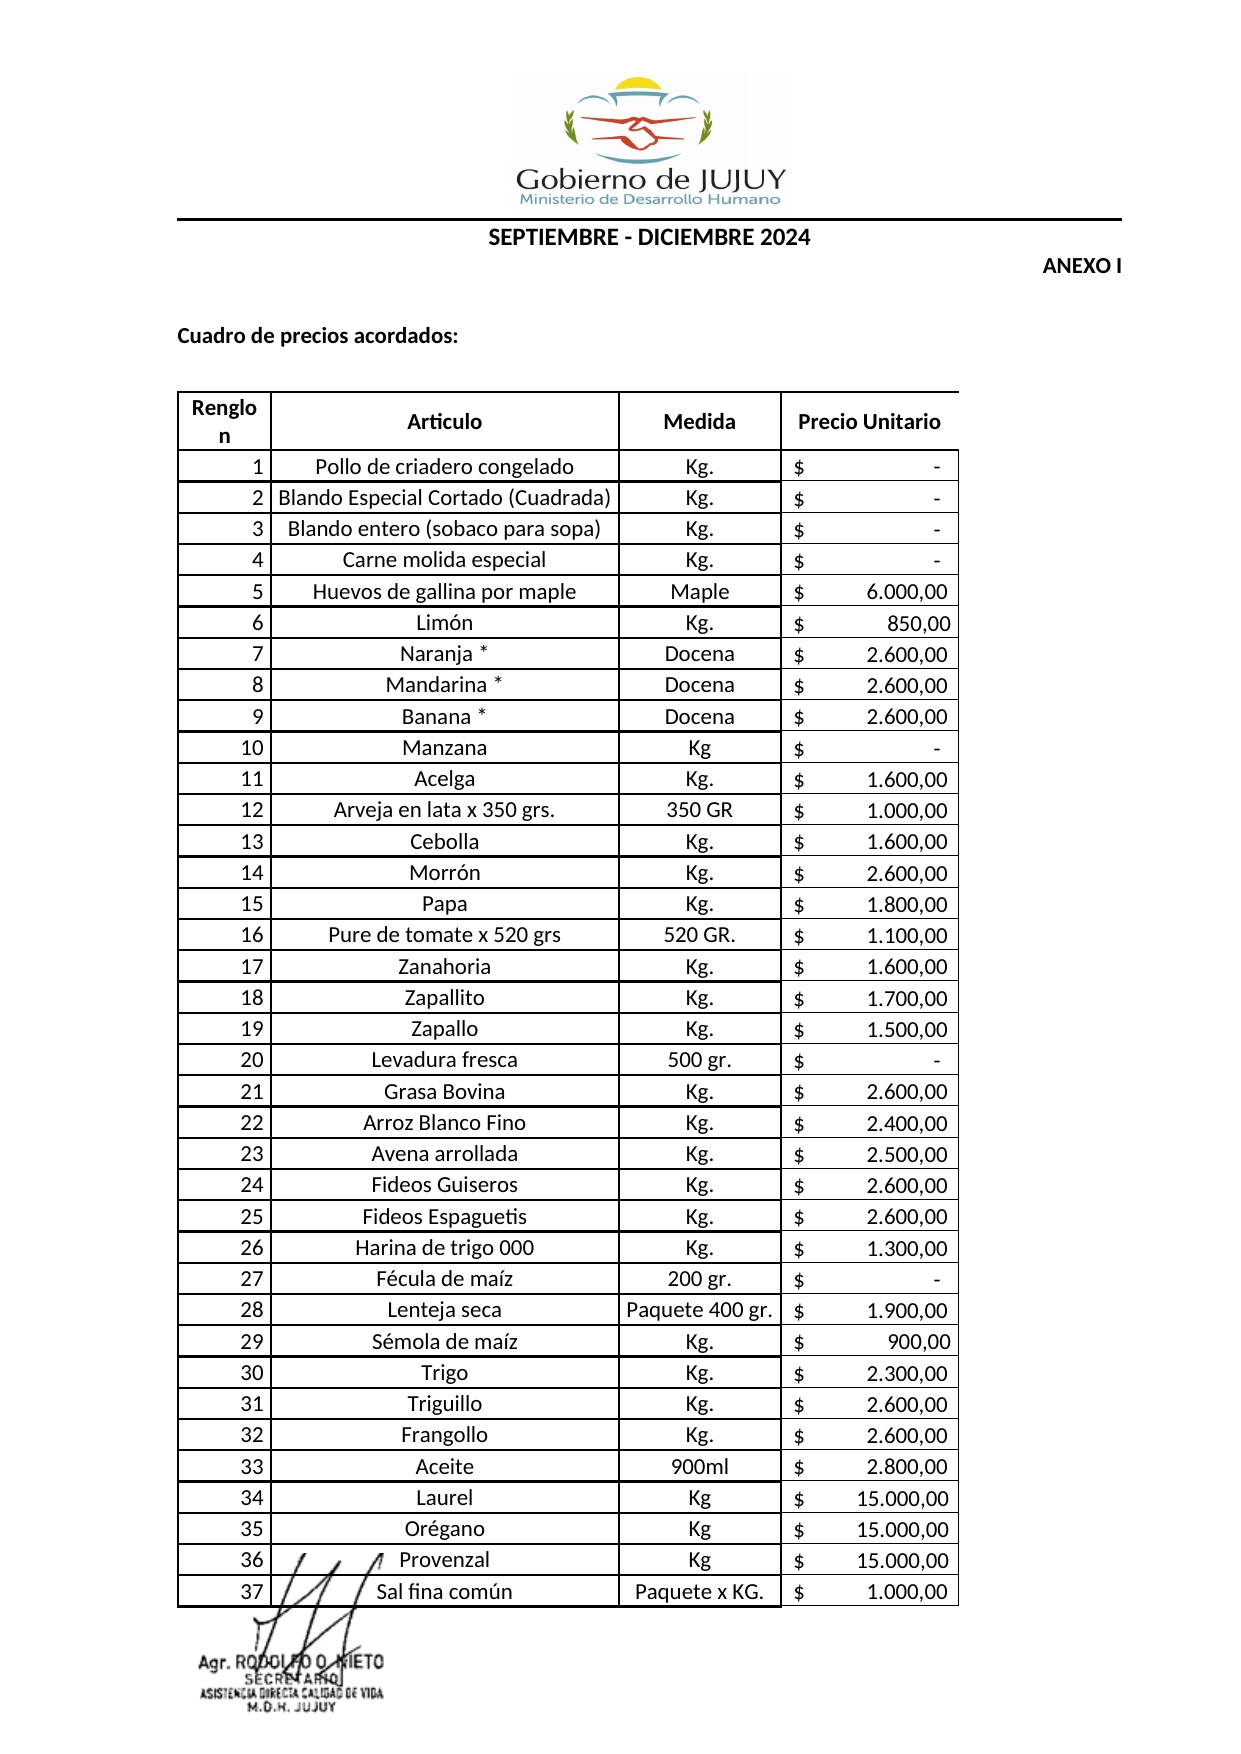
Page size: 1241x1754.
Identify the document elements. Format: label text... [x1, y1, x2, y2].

table_cell Arveja en lata x 350 grs. [272, 795, 618, 824]
table_cell 18 [179, 983, 270, 1012]
table_cell Huevos de gallina por maple [272, 576, 618, 605]
table_cell 4 [179, 545, 270, 574]
table_cell Kg. [620, 1014, 780, 1043]
table_cell Pure de tomate x 520 grs [272, 920, 618, 949]
table_cell $ 6.000,00 [782, 575, 958, 605]
table_cell Laurel [272, 1483, 618, 1512]
table_cell $ 2.600,00 [782, 1419, 958, 1449]
table_cell $ 850,00 [782, 606, 958, 637]
table_cell 36 [179, 1545, 270, 1574]
table_cell Banana * [272, 701, 618, 730]
table_cell Kg. [620, 764, 780, 793]
table_header Precio Unitario [782, 393, 959, 449]
table_cell 350 GR [620, 795, 780, 824]
table_cell $ 1.600,00 [782, 825, 958, 855]
table_cell Trigo [272, 1358, 618, 1387]
table_cell Fécula de maíz [272, 1264, 618, 1293]
table_cell 19 [179, 1014, 270, 1043]
table_cell Frangollo [272, 1420, 618, 1449]
table_cell Kg. [620, 983, 780, 1012]
table_cell Lenteja seca [272, 1295, 618, 1324]
table_cell 7 [179, 639, 270, 668]
table_cell $ 15.000,00 [782, 1481, 958, 1512]
table_cell Papa [272, 889, 618, 918]
table_cell Kg [620, 733, 780, 762]
table_cell 30 [179, 1358, 270, 1387]
table_header Renglon [179, 393, 270, 449]
table_cell $ 15.000,00 [782, 1544, 958, 1574]
table_cell Aceite [272, 1451, 618, 1480]
table_cell 32 [179, 1420, 270, 1449]
table_cell Cebolla [272, 826, 618, 855]
table_cell Triguillo [272, 1389, 618, 1418]
table_cell Maple [620, 576, 780, 605]
table_cell Levadura fresca [272, 1045, 618, 1074]
table_cell $ 2.300,00 [782, 1356, 958, 1387]
table_cell 900ml [620, 1451, 780, 1480]
table_header Medida [620, 393, 780, 449]
table_cell Blando Especial Cortado (Cuadrada) [272, 483, 618, 512]
table_cell Kg. [620, 1420, 780, 1449]
table_cell Carne molida especial [272, 545, 618, 574]
table_cell 12 [179, 795, 270, 824]
table_cell 25 [179, 1201, 270, 1230]
table_cell Kg. [620, 1326, 780, 1355]
table_cell $ 2.500,00 [782, 1138, 958, 1168]
table_cell 5 [179, 576, 270, 605]
table_cell $ 1.000,00 [782, 1575, 958, 1605]
table_cell 17 [179, 951, 270, 980]
table_cell Fideos Espaguetis [272, 1201, 618, 1230]
table_cell $ 1.000,00 [782, 794, 958, 824]
table_cell Kg. [620, 483, 780, 512]
table_cell 8 [179, 670, 270, 699]
table_cell $ - [782, 1263, 958, 1293]
table_cell 200 gr. [620, 1264, 780, 1293]
table_cell $ 2.600,00 [782, 700, 958, 730]
picture [177, 1608, 409, 1715]
table_cell 26 [179, 1233, 270, 1262]
table_cell Kg. [620, 858, 780, 887]
table_cell $ 1.700,00 [782, 981, 958, 1012]
table_cell 520 GR. [620, 920, 780, 949]
table_cell $ 2.600,00 [782, 669, 958, 699]
table_cell 500 gr. [620, 1045, 780, 1074]
table_cell $ 2.600,00 [782, 1388, 958, 1418]
table_cell 22 [179, 1108, 270, 1137]
table_cell $ - [782, 1044, 958, 1074]
table_cell $ - [782, 731, 958, 762]
table_cell Kg [620, 1514, 780, 1543]
table_cell $ 2.600,00 [782, 856, 958, 887]
table_cell Kg. [620, 1108, 780, 1137]
table_cell 21 [179, 1076, 270, 1105]
table_cell Sémola de maíz [272, 1326, 618, 1355]
table_cell $ 1.100,00 [782, 919, 958, 949]
table_cell Kg. [620, 1076, 780, 1105]
table_cell 34 [179, 1483, 270, 1512]
table_cell Naranja * [272, 639, 618, 668]
table_cell Orégano [272, 1514, 618, 1543]
table_cell Avena arrollada [272, 1139, 618, 1168]
table_cell 10 [179, 733, 270, 762]
table_cell 37 [179, 1576, 270, 1605]
table_cell 27 [179, 1264, 270, 1293]
table_cell $ - [782, 544, 958, 574]
table_cell $ 2.600,00 [782, 1200, 958, 1230]
table_cell 24 [179, 1170, 270, 1199]
table_cell $ 1.600,00 [782, 950, 958, 980]
table_cell Paquete 400 gr. [620, 1295, 780, 1324]
table_cell 1 [179, 451, 270, 480]
table_cell Limón [272, 608, 618, 637]
table_cell Arroz Blanco Fino [272, 1108, 618, 1137]
table_cell Zapallito [272, 983, 618, 1012]
table_cell Provenzal [272, 1545, 618, 1574]
text ANEXO I [177, 252, 1122, 280]
table_cell Acelga [272, 764, 618, 793]
table_cell $ 1.900,00 [782, 1294, 958, 1324]
table_cell Kg. [620, 608, 780, 637]
table_cell $ - [782, 513, 958, 543]
text Cuadro de precios acordados: [177, 321, 1122, 349]
table_cell $ - [782, 481, 958, 512]
table_cell Kg [620, 1483, 780, 1512]
table_cell 35 [179, 1514, 270, 1543]
table_cell Morrón [272, 858, 618, 887]
table_cell Manzana [272, 733, 618, 762]
table_cell Docena [620, 639, 780, 668]
picture [507, 73, 792, 216]
table_cell 15 [179, 889, 270, 918]
table_cell Zapallo [272, 1014, 618, 1043]
table_cell $ 2.400,00 [782, 1106, 958, 1137]
table_header Articulo [272, 393, 618, 449]
table_cell Kg. [620, 1201, 780, 1230]
table_cell Fideos Guiseros [272, 1170, 618, 1199]
table_cell Pollo de criadero congelado [272, 451, 618, 480]
table_cell 13 [179, 826, 270, 855]
table_cell 31 [179, 1389, 270, 1418]
table_cell 2 [179, 483, 270, 512]
table_cell Sal fina común [272, 1576, 618, 1605]
table_cell $ 15.000,00 [782, 1513, 958, 1543]
table_cell 6 [179, 608, 270, 637]
table_cell $ 2.800,00 [782, 1450, 958, 1480]
table_cell Kg. [620, 451, 780, 480]
table_cell $ 1.500,00 [782, 1013, 958, 1043]
table_cell Kg. [620, 1170, 780, 1199]
table_cell Blando entero (sobaco para sopa) [272, 514, 618, 543]
table_cell $ 2.600,00 [782, 1169, 958, 1199]
table_cell $ 900,00 [782, 1325, 958, 1355]
table_cell $ - [782, 451, 958, 480]
table_cell Kg. [620, 1358, 780, 1387]
table_cell Mandarina * [272, 670, 618, 699]
table_cell 14 [179, 858, 270, 887]
table_cell Kg. [620, 514, 780, 543]
table_cell 11 [179, 764, 270, 793]
table_cell Docena [620, 670, 780, 699]
table_cell $ 2.600,00 [782, 638, 958, 668]
table_cell $ 1.300,00 [782, 1231, 958, 1262]
table_cell 16 [179, 920, 270, 949]
table_cell $ 1.600,00 [782, 763, 958, 793]
table_cell 23 [179, 1139, 270, 1168]
table_cell Kg. [620, 951, 780, 980]
table_cell Kg. [620, 889, 780, 918]
table_cell $ 2.600,00 [782, 1075, 958, 1105]
table_cell Kg. [620, 1233, 780, 1262]
table_cell Zanahoria [272, 951, 618, 980]
table_cell $ 1.800,00 [782, 888, 958, 918]
table_cell Kg. [620, 1139, 780, 1168]
table_cell 28 [179, 1295, 270, 1324]
table_cell 29 [179, 1326, 270, 1355]
table_cell 9 [179, 701, 270, 730]
table_cell Docena [620, 701, 780, 730]
table_cell Kg. [620, 1389, 780, 1418]
table_cell 33 [179, 1451, 270, 1480]
table_cell 20 [179, 1045, 270, 1074]
table_cell Paquete x KG. [620, 1576, 780, 1605]
table_cell Harina de trigo 000 [272, 1233, 618, 1262]
table_cell 3 [179, 514, 270, 543]
table_cell Grasa Bovina [272, 1076, 618, 1105]
table_cell Kg. [620, 545, 780, 574]
table_cell Kg [620, 1545, 780, 1574]
table_cell Kg. [620, 826, 780, 855]
